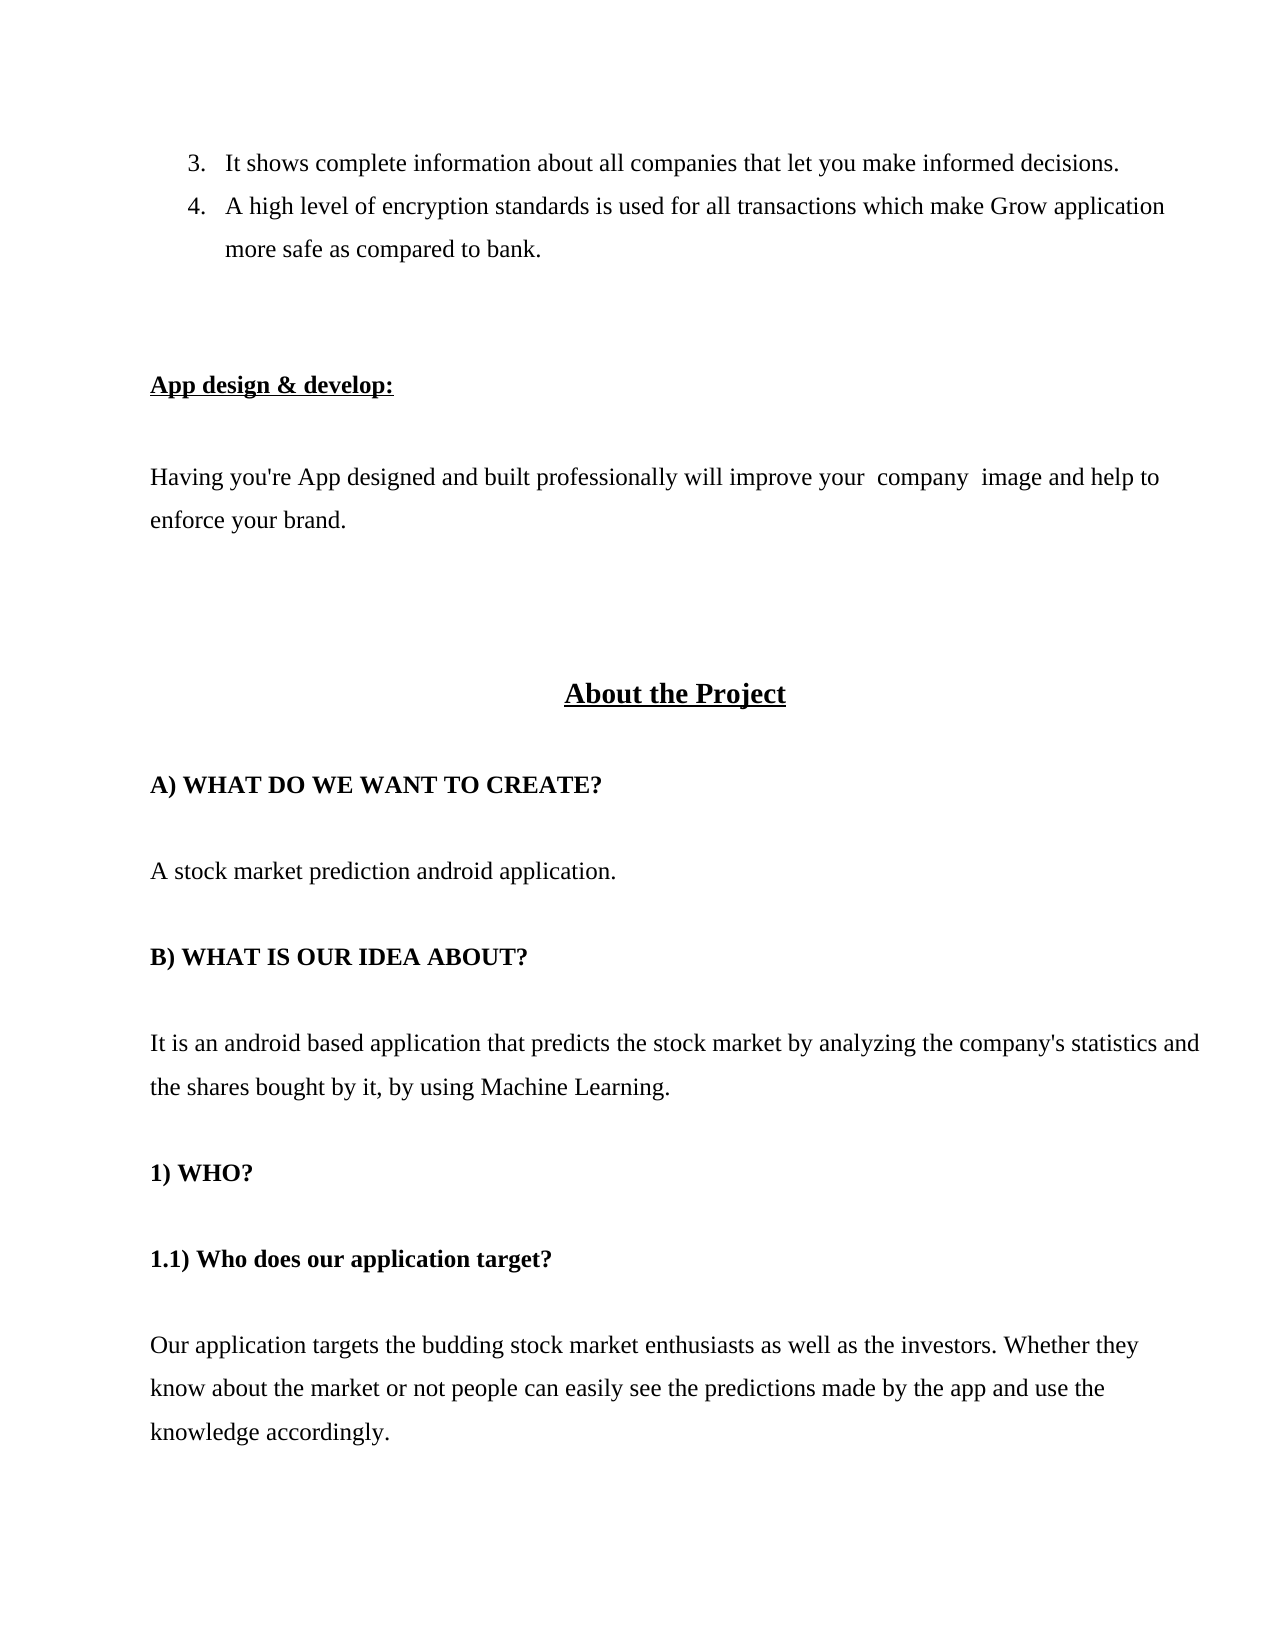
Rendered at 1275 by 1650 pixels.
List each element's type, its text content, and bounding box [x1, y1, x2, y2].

list A high level of encryption standards is used for all transactions which make Grow application more safe as compared to bank. [187, 191, 1200, 263]
text A stock market prediction android application. [150, 856, 1200, 885]
text Our application targets the budding stock market enthusiasts as well as the investors. Whether they know about the market or not people can easily see the predictions made by the app and use the knowledge accordingly. [150, 1330, 1200, 1445]
text It is an android based application that predicts the stock market by analyzing the company's statistics and the shares bought by it, by using Machine Learning. [150, 1028, 1200, 1100]
text About the Project [150, 676, 1200, 710]
text Having you're App designed and built professionally will improve your company image and help to enforce your brand. [150, 462, 1200, 534]
text 1.1) Who does our application target? [150, 1244, 1200, 1273]
text B) WHAT IS OUR IDEA ABOUT? [150, 942, 1200, 971]
text 1) WHO? [150, 1158, 1200, 1187]
text A) WHAT DO WE WANT TO CREATE? [150, 770, 1200, 798]
list It shows complete information about all companies that let you make informed decisions. [187, 148, 1200, 177]
text App design & develop: [150, 370, 1200, 398]
